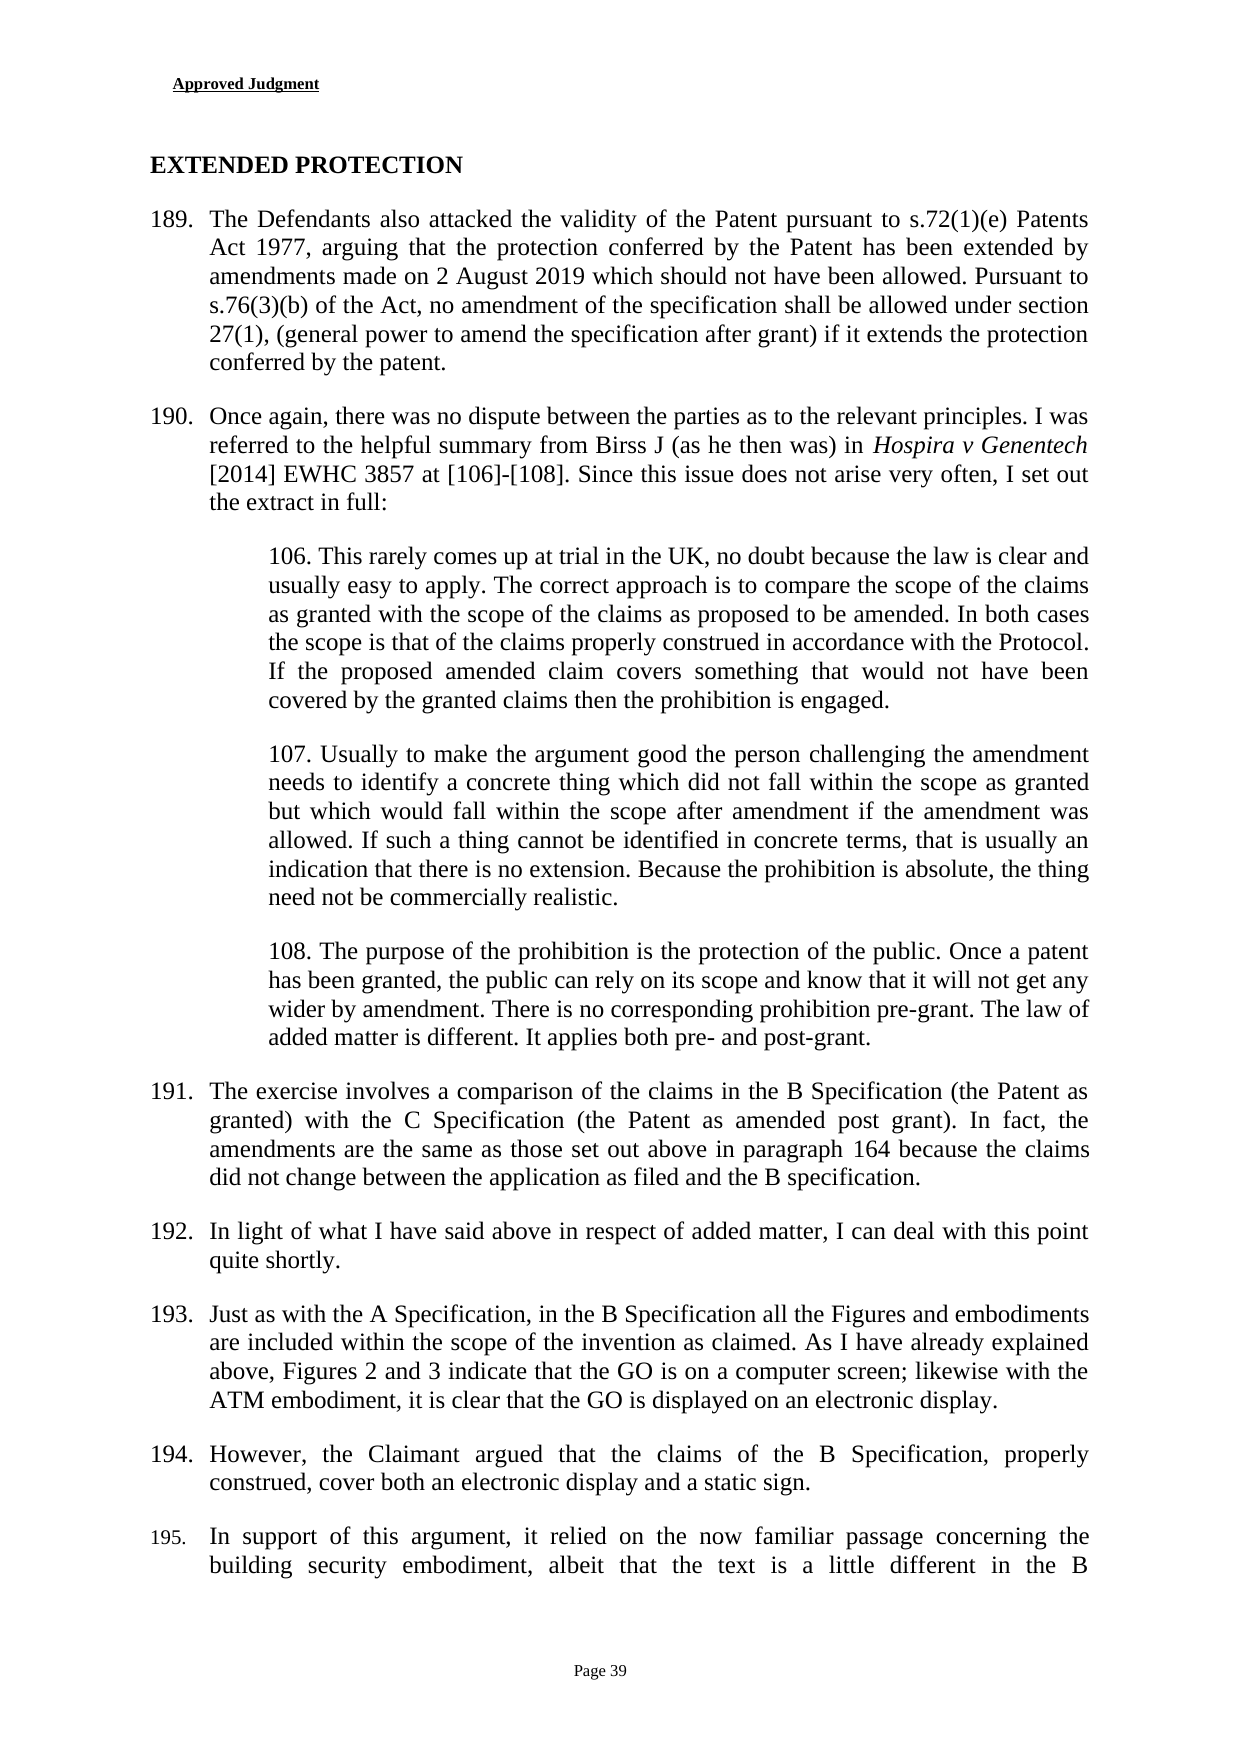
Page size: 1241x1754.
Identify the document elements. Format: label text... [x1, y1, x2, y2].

list 106. This rarely comes up at trial in the UK, no doubt because the law is clear and usually easy to apply. The correct approach is to compare the scope of the claims as granted with the scope of the claims as proposed to be amended. In both cases the scope is that of the claims properly construed in accordance with the Protocol. If the proposed amended claim covers something that would not have been covered by the granted claims then the prohibition is engaged. [268, 541, 1090, 714]
text The exercise involves a comparison of the claims in the B Specification (the Patent as granted) with the C Specification (the Patent as amended post grant). In fact, the amendments are the same as those set out above in paragraph 164 because the claims did not change between the application as filed and the B specification. [150, 1076, 1090, 1191]
text Just as with the A Specification, in the B Specification all the Figures and embodiments are included within the scope of the invention as claimed. As I have already explained above, Figures 2 and 3 indicate that the GO is on a computer screen; likewise with the ATM embodiment, it is clear that the GO is displayed on an electronic display. [150, 1299, 1090, 1414]
text However, the Claimant argued that the claims of the B Specification, properly construed, cover both an electronic display and a static sign. [150, 1439, 1090, 1496]
text Once again, there was no dispute between the parties as to the relevant principles. I was referred to the helpful summary from Birss J (as he then was) in Hospira v Genentech [2014] EWHC 3857 at [106]-[108]. Since this issue does not arise very often, I set out the extract in full: [150, 401, 1090, 516]
list 107. Usually to make the argument good the person challenging the amendment needs to identify a concrete thing which did not fall within the scope as granted but which would fall within the scope after amendment if the amendment was allowed. If such a thing cannot be identified in concrete terms, that is usually an indication that there is no extension. Because the prohibition is absolute, the thing need not be commercially realistic. [268, 739, 1090, 911]
list 108. The purpose of the prohibition is the protection of the public. Once a patent has been granted, the public can rely on its scope and know that it will not get any wider by amendment. There is no corresponding prohibition pre-grant. The law of added matter is different. It applies both pre- and post-grant. [268, 936, 1090, 1051]
text The Defendants also attacked the validity of the Patent pursuant to s.72(1)(e) Patents Act 1977, arguing that the protection conferred by the Patent has been extended by amendments made on 2 August 2019 which should not have been allowed. Pursuant to s.76(3)(b) of the Act, no amendment of the specification shall be allowed under section 27(1), (general power to amend the specification after grant) if it extends the protection conferred by the patent. [150, 204, 1090, 376]
text In light of what I have said above in respect of added matter, I can deal with this point quite shortly. [150, 1216, 1090, 1274]
subtitle extended protection [150, 150, 1090, 179]
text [150, 1521, 1090, 1579]
